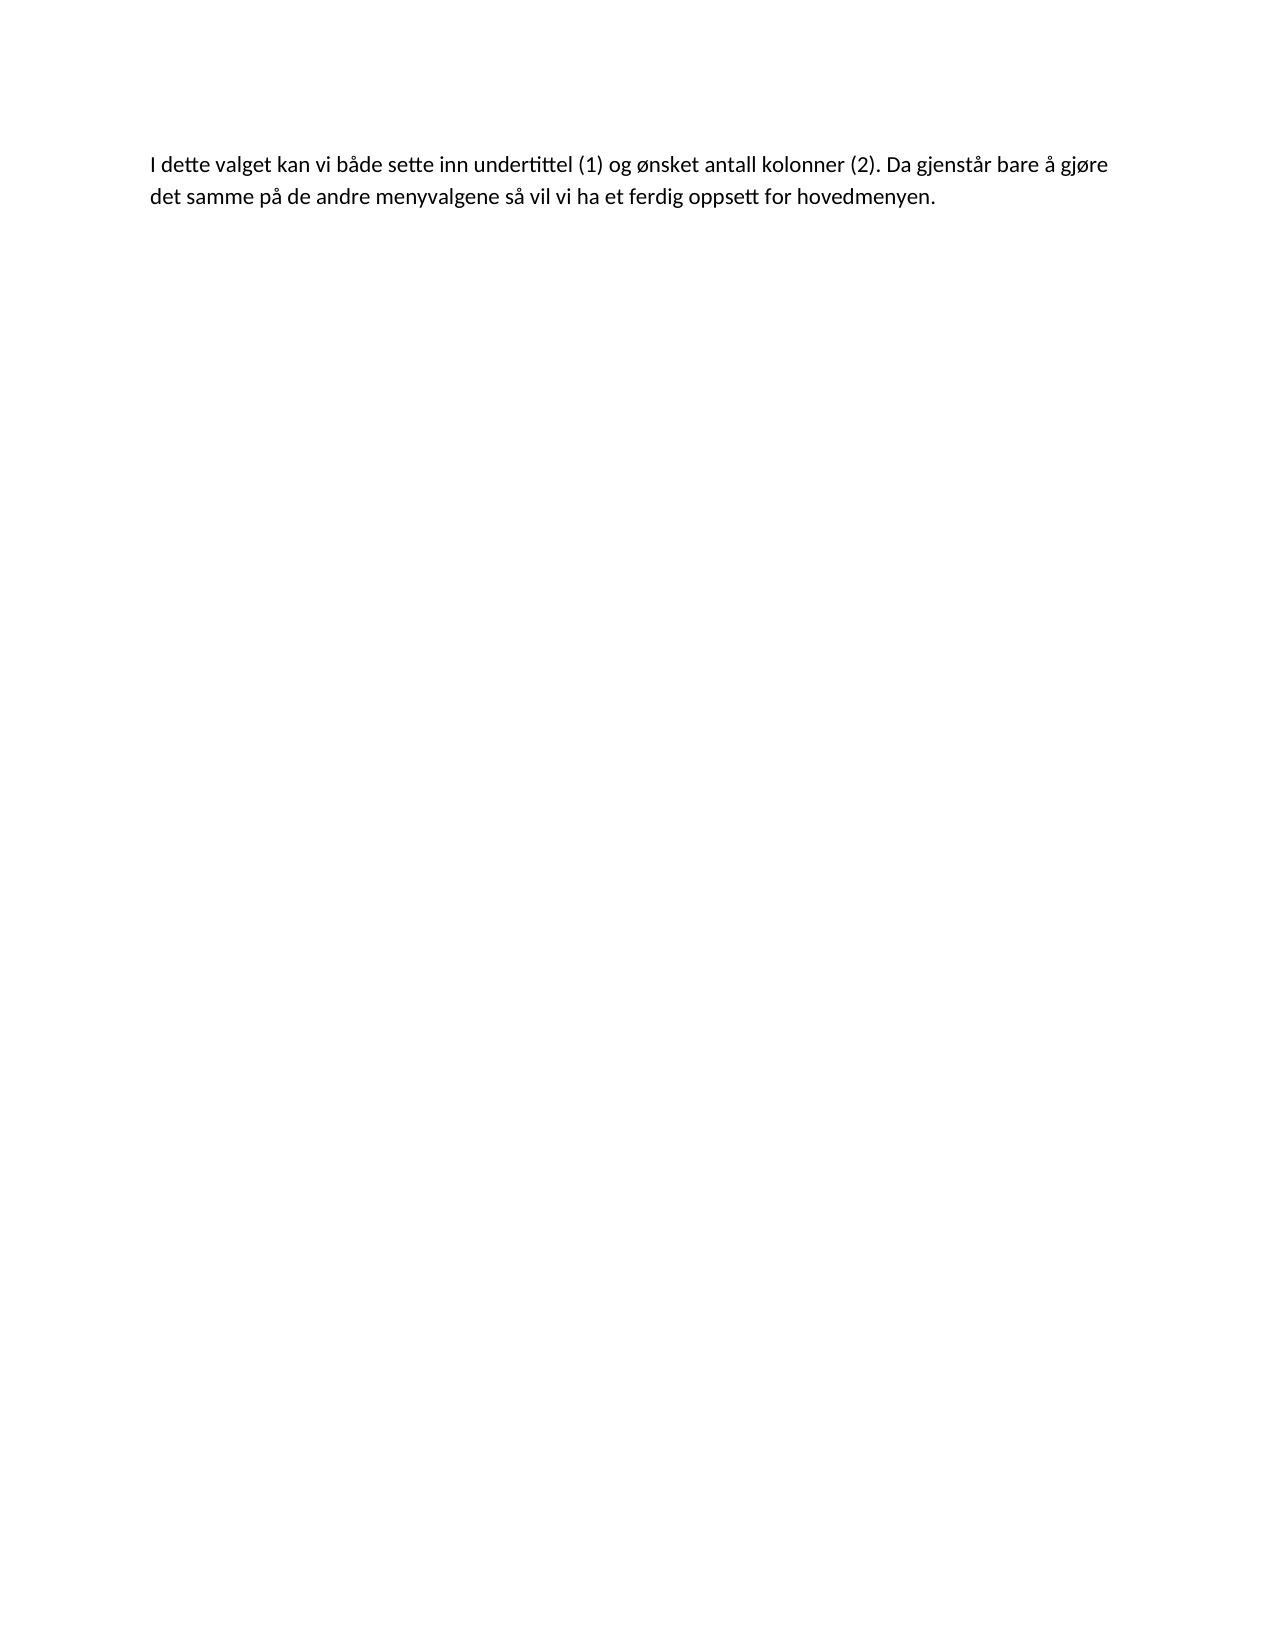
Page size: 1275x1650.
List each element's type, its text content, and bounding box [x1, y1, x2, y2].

text I dette valget kan vi både sette inn undertittel (1) og ønsket antall kolonner (2). Da gjenstår bare å gjøre det samme på de andre menyvalgene så vil vi ha et ferdig oppsett for hovedmenyen. [150, 150, 1125, 210]
